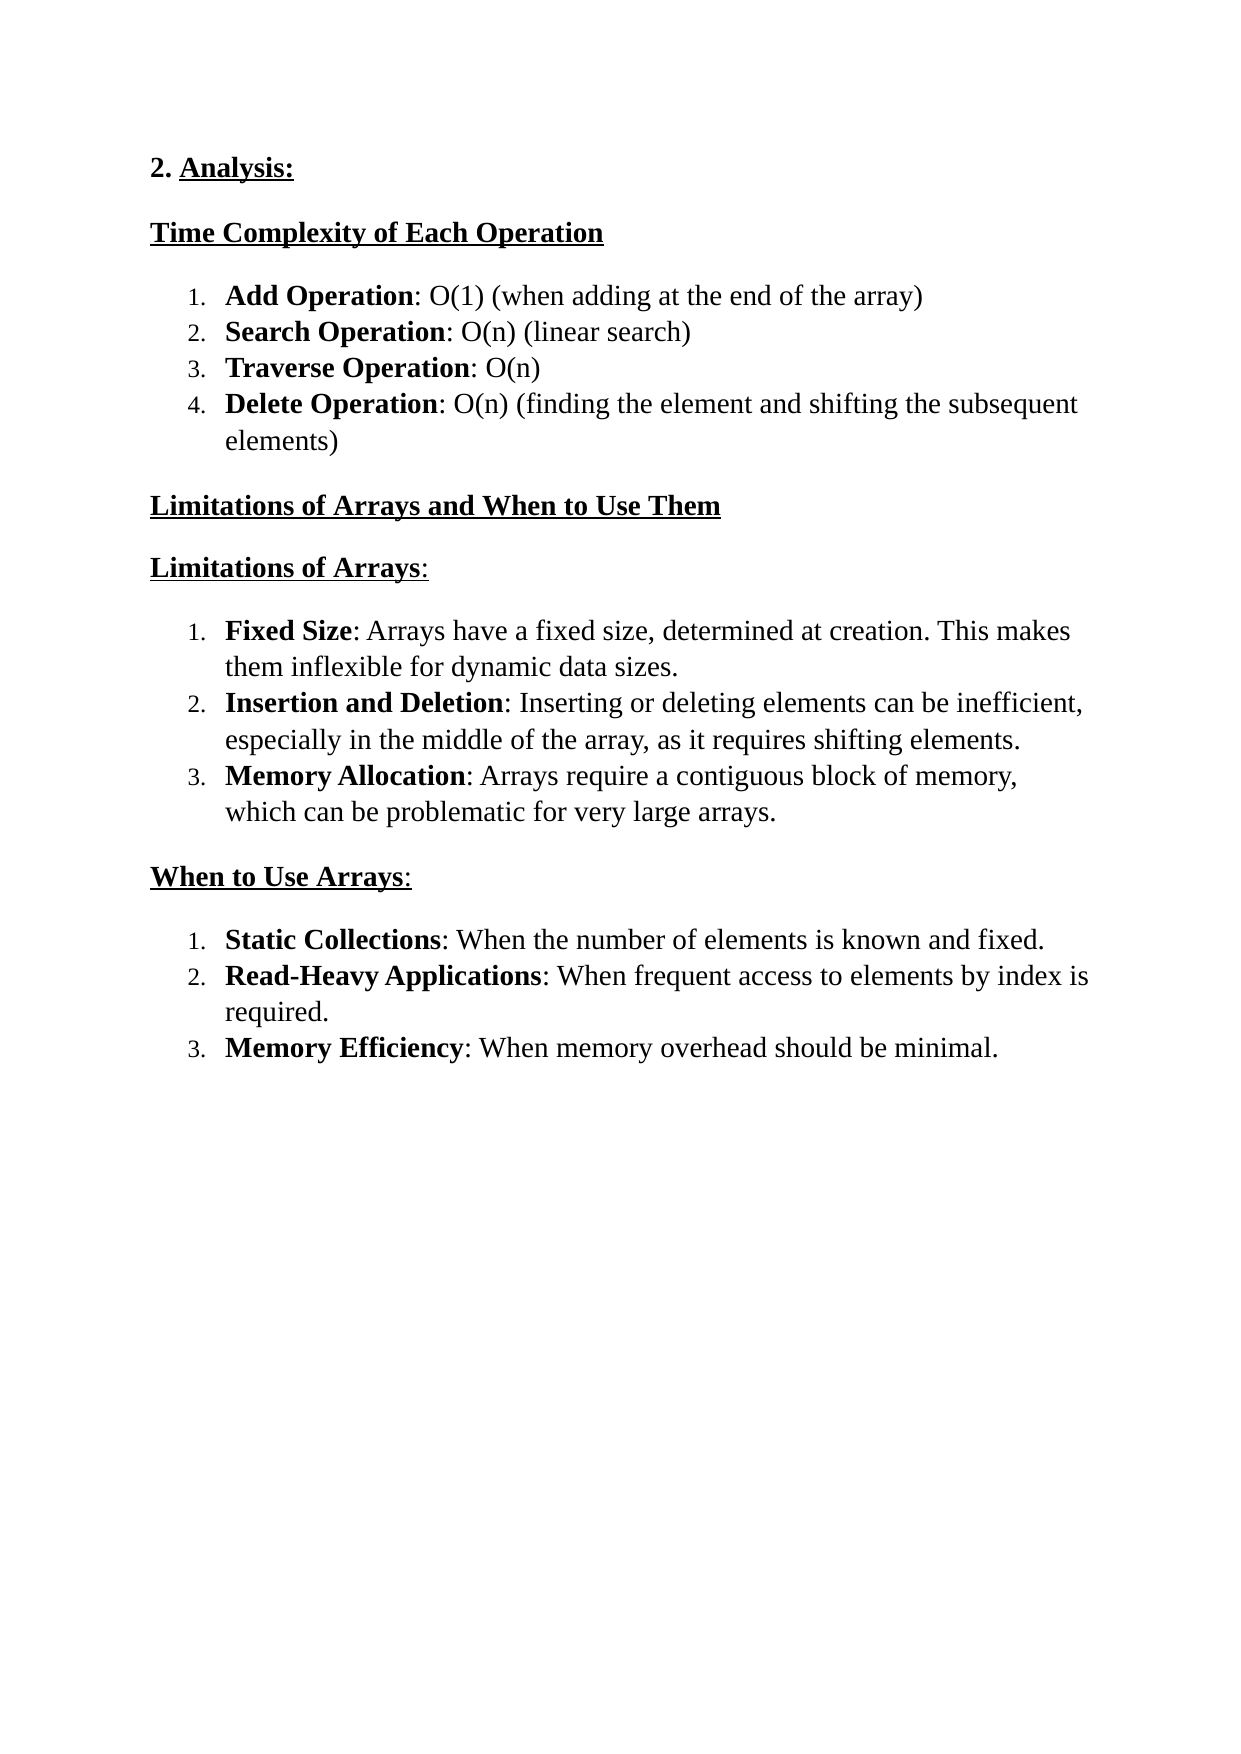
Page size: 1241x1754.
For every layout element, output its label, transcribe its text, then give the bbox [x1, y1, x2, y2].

text Limitations of Arrays: [150, 551, 1090, 584]
text When to Use Arrays: [150, 859, 1090, 893]
list Delete Operation: O(n) (finding the element and shifting the subsequent elements) [187, 386, 1090, 456]
list Read-Heavy Applications: When frequent access to elements by index is required. [187, 958, 1090, 1028]
list Insertion and Deletion: Inserting or deleting elements can be inefficient, especially in the middle of the array, as it requires shifting elements. [187, 686, 1090, 755]
list Fixed Size: Arrays have a fixed size, determined at creation. This makes them inflexible for dynamic data sizes. [187, 613, 1090, 683]
list Analysis: [150, 150, 1090, 183]
list Add Operation: O(1) (when adding at the end of the array) [187, 278, 1090, 312]
list Static Collections: When the number of elements is known and fixed. [187, 922, 1090, 956]
list Search Operation: O(n) (linear search) [187, 314, 1090, 348]
list Memory Allocation: Arrays require a contiguous block of memory, which can be problematic for very large arrays. [187, 758, 1090, 828]
list Memory Efficiency: When memory overhead should be minimal. [187, 1031, 1090, 1064]
list Traverse Operation: O(n) [187, 350, 1090, 384]
subtitle Limitations of Arrays and When to Use Them [150, 488, 1090, 521]
subtitle Time Complexity of Each Operation [150, 215, 1090, 249]
